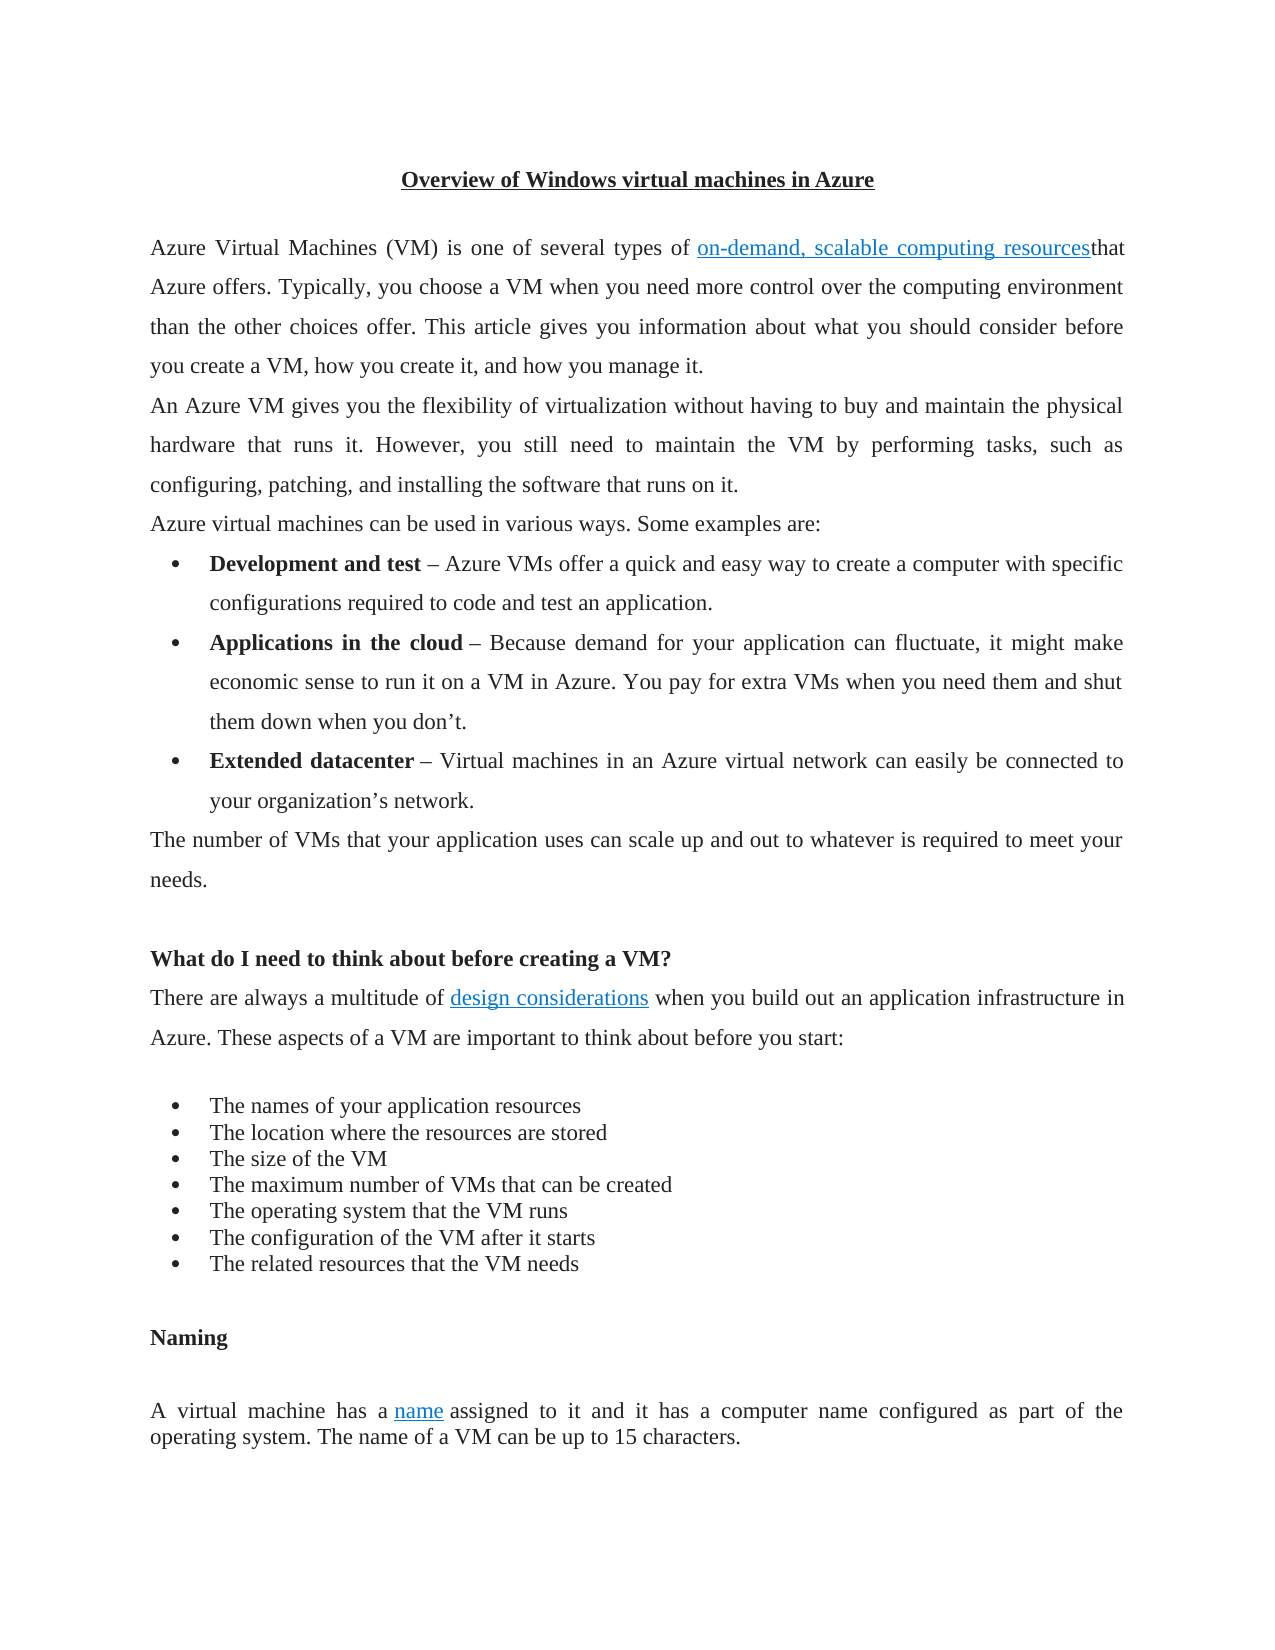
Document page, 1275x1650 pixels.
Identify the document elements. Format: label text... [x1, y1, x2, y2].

text Overview of Windows virtual machines in Azure [150, 166, 1125, 192]
text What do I need to think about before creating a VM? [150, 944, 1125, 971]
list Development and test – Azure VMs offer a quick and easy way to create a computer with specific configurations required to code and test an application. [172, 550, 1125, 616]
text Azure virtual machines can be used in various ways. Some examples are: [150, 510, 1125, 537]
list Applications in the cloud – Because demand for your application can fluctuate, it might make economic sense to run it on a VM in Azure. You pay for extra VMs when you need them and shut them down when you don’t. [172, 629, 1125, 734]
list The maximum number of VMs that can be created [172, 1171, 1125, 1198]
text There are always a multitude of design considerations when you build out an application infrastructure in Azure. These aspects of a VM are important to think about before you start: [150, 984, 1125, 1050]
list The location where the resources are stored [172, 1118, 1125, 1145]
list The size of the VM [172, 1145, 1125, 1171]
list The operating system that the VM runs [172, 1198, 1125, 1224]
list The names of your application resources [172, 1092, 1125, 1118]
text Naming [150, 1323, 1125, 1350]
text The number of VMs that your application uses can scale up and out to whatever is required to meet your needs. [150, 826, 1125, 892]
list The configuration of the VM after it starts [172, 1224, 1125, 1250]
text An Azure VM gives you the flexibility of virtualization without having to buy and maintain the physical hardware that runs it. However, you still need to maintain the VM by performing tasks, such as configuring, patching, and installing the software that runs on it. [150, 392, 1125, 497]
text A virtual machine has a name assigned to it and it has a computer name configured as part of the operating system. The name of a VM can be up to 15 characters. [150, 1397, 1125, 1449]
list The related resources that the VM needs [172, 1250, 1125, 1277]
text Azure Virtual Machines (VM) is one of several types of on-demand, scalable computing resourcesthat Azure offers. Typically, you choose a VM when you need more control over the computing environment than the other choices offer. This article gives you information about what you should consider before you create a VM, how you create it, and how you manage it. [150, 234, 1125, 379]
list Extended datacenter – Virtual machines in an Azure virtual network can easily be connected to your organization’s network. [172, 747, 1125, 813]
